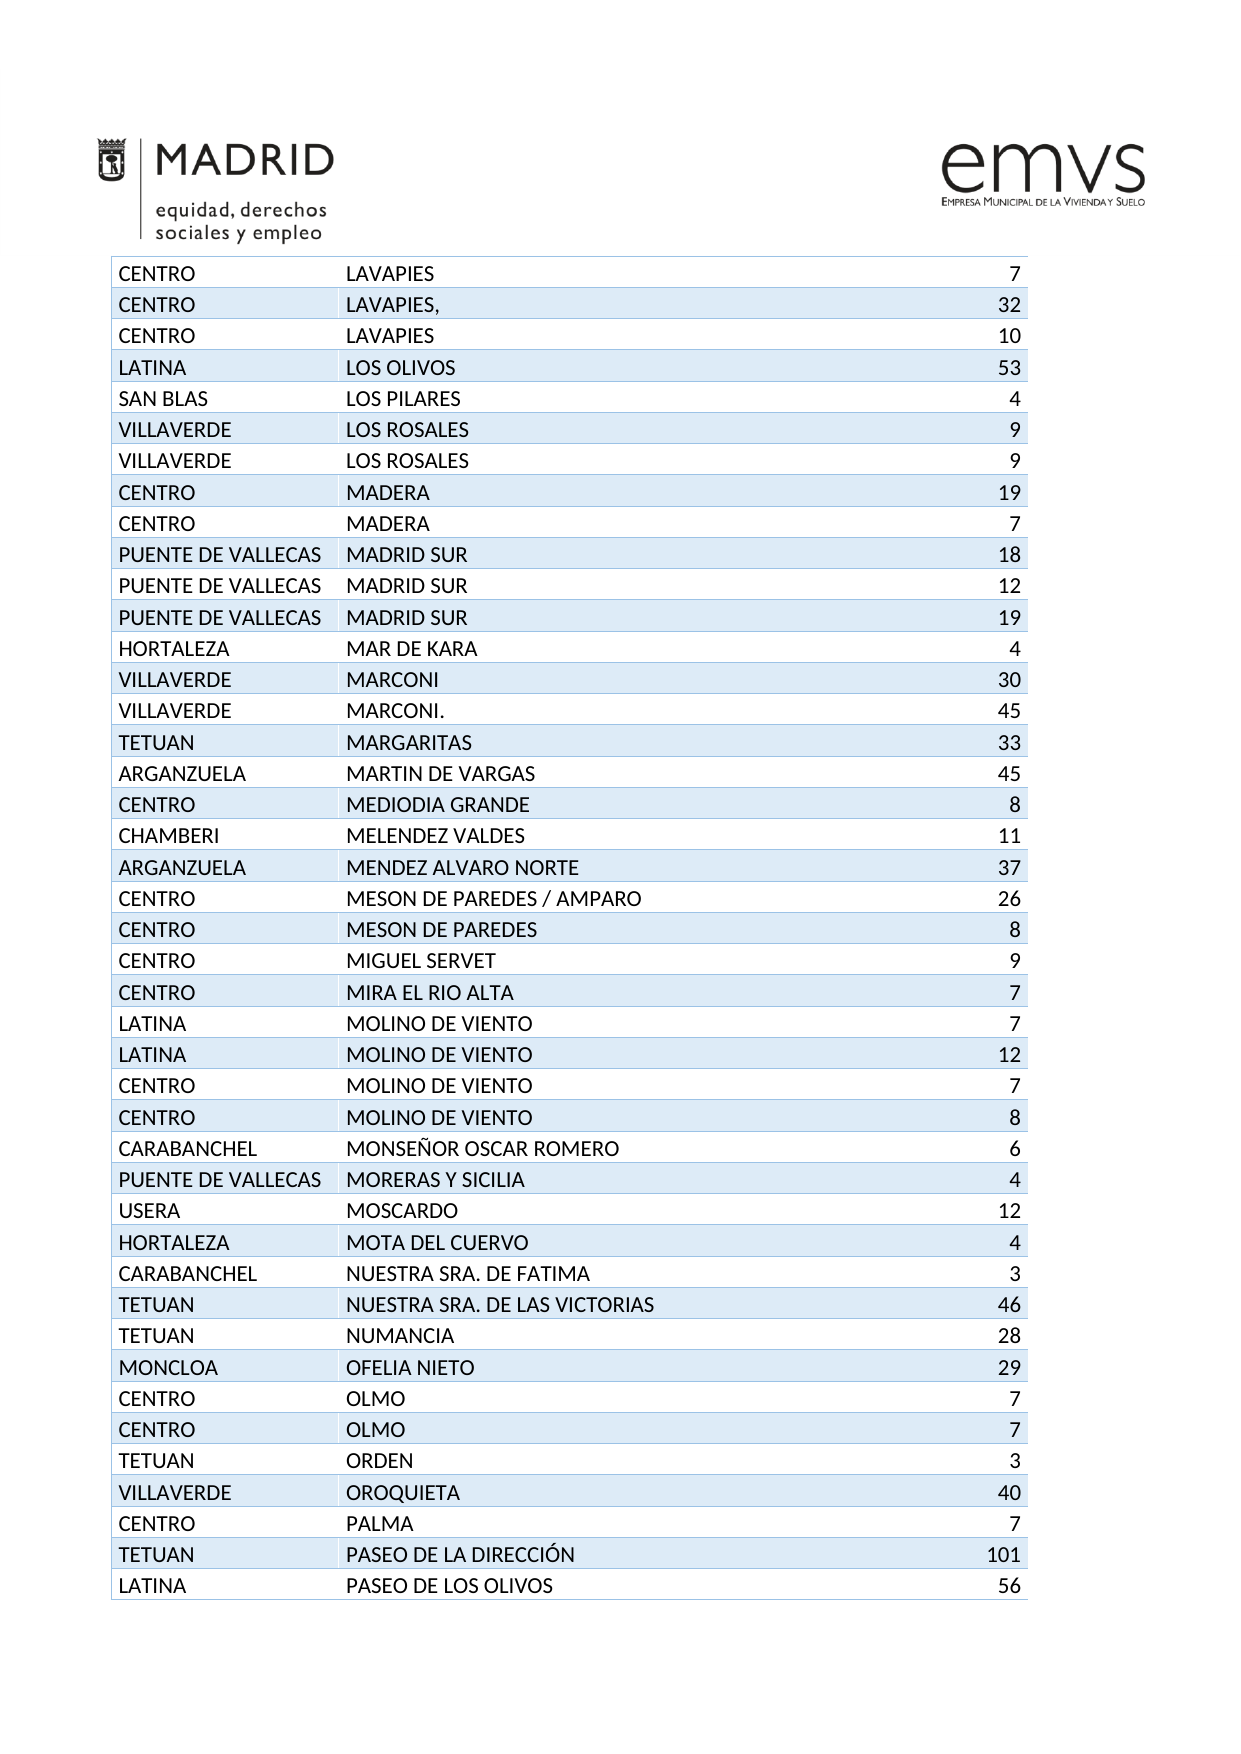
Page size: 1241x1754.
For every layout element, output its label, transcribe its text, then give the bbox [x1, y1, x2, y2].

table_cell PUENTE DE VALLECAS [112, 538, 338, 568]
table_cell PASEO DE LA DIRECCIÓN [339, 1538, 819, 1568]
table_cell CENTRO [112, 475, 338, 506]
table_cell LATINA [112, 1569, 338, 1599]
table_cell MONSEÑOR OSCAR ROMERO [339, 1132, 819, 1162]
table_cell 12 [819, 1038, 1028, 1068]
table_cell 4 [819, 1225, 1028, 1256]
table_cell 46 [819, 1288, 1028, 1318]
table_cell 26 [819, 882, 1028, 912]
table_cell 7 [819, 507, 1028, 537]
table_cell OROQUIETA [339, 1475, 819, 1506]
table_cell 19 [819, 600, 1028, 631]
table_cell VILLAVERDE [112, 663, 338, 693]
table_cell CENTRO [112, 788, 338, 818]
table_cell MOSCARDO [339, 1194, 819, 1224]
table_cell 37 [819, 850, 1028, 881]
table_cell PALMA [339, 1507, 819, 1537]
table_cell HORTALEZA [112, 1225, 338, 1256]
picture [0, 69, 1241, 256]
table_cell USERA [112, 1194, 338, 1224]
table_cell 7 [819, 1413, 1028, 1443]
table_cell ARGANZUELA [112, 757, 338, 787]
table_cell OFELIA NIETO [339, 1350, 819, 1381]
table_cell 7 [819, 1507, 1028, 1537]
table_cell LOS ROSALES [339, 444, 819, 474]
table_cell 29 [819, 1350, 1028, 1381]
table_cell OLMO [339, 1382, 819, 1412]
table_cell MADRID SUR [339, 600, 819, 631]
table_cell NUMANCIA [339, 1319, 819, 1349]
table_cell CENTRO [112, 975, 338, 1006]
table_cell LATINA [112, 1007, 338, 1037]
table_cell 30 [819, 663, 1028, 693]
table_cell MADRID SUR [339, 569, 819, 599]
table_cell 45 [819, 757, 1028, 787]
table_cell 33 [819, 725, 1028, 756]
table_cell LAVAPIES [339, 257, 819, 287]
table_cell MAR DE KARA [339, 632, 819, 662]
table_cell CENTRO [112, 882, 338, 912]
table_cell VILLAVERDE [112, 1475, 338, 1506]
table_cell NUESTRA SRA. DE LAS VICTORIAS [339, 1288, 819, 1318]
table_cell 8 [819, 913, 1028, 943]
table_cell MOLINO DE VIENTO [339, 1100, 819, 1131]
table_cell 11 [819, 819, 1028, 849]
table_cell CENTRO [112, 1413, 338, 1443]
table_cell MARGARITAS [339, 725, 819, 756]
table_cell 7 [819, 1007, 1028, 1037]
table_cell LAVAPIES, [339, 288, 819, 318]
table_cell CENTRO [112, 1069, 338, 1099]
table_cell 3 [819, 1444, 1028, 1474]
table_cell CARABANCHEL [112, 1257, 338, 1287]
table_cell LAVAPIES [339, 319, 819, 349]
table_cell PUENTE DE VALLECAS [112, 600, 338, 631]
table_cell 4 [819, 382, 1028, 412]
table_cell MADRID SUR [339, 538, 819, 568]
table_cell 12 [819, 1194, 1028, 1224]
table_cell 8 [819, 788, 1028, 818]
table_cell 12 [819, 569, 1028, 599]
table_cell 7 [819, 975, 1028, 1006]
table_cell LATINA [112, 350, 338, 381]
table_cell OLMO [339, 1413, 819, 1443]
table_cell 9 [819, 944, 1028, 974]
table_cell CHAMBERI [112, 819, 338, 849]
table_cell LATINA [112, 1038, 338, 1068]
table_cell NUESTRA SRA. DE FATIMA [339, 1257, 819, 1287]
table_cell TETUAN [112, 1444, 338, 1474]
table_cell PASEO DE LOS OLIVOS [339, 1569, 819, 1599]
table_cell 4 [819, 632, 1028, 662]
table_cell LOS ROSALES [339, 413, 819, 443]
table_cell MARCONI. [339, 694, 819, 724]
table_cell CENTRO [112, 507, 338, 537]
table_cell CENTRO [112, 913, 338, 943]
table_cell VILLAVERDE [112, 694, 338, 724]
table_cell 53 [819, 350, 1028, 381]
table_cell CENTRO [112, 1100, 338, 1131]
table_cell 19 [819, 475, 1028, 506]
table_cell TETUAN [112, 1288, 338, 1318]
table_cell 7 [819, 257, 1028, 287]
table_cell 56 [819, 1569, 1028, 1599]
table_cell MELENDEZ VALDES [339, 819, 819, 849]
table_cell 6 [819, 1132, 1028, 1162]
table_cell MENDEZ ALVARO NORTE [339, 850, 819, 881]
table_cell SAN BLAS [112, 382, 338, 412]
table_cell ORDEN [339, 1444, 819, 1474]
table_cell CENTRO [112, 257, 338, 287]
table_cell 101 [819, 1538, 1028, 1568]
table_cell 9 [819, 413, 1028, 443]
table_cell CENTRO [112, 319, 338, 349]
table_cell CARABANCHEL [112, 1132, 338, 1162]
table_cell MOLINO DE VIENTO [339, 1038, 819, 1068]
table_cell ARGANZUELA [112, 850, 338, 881]
table_cell TETUAN [112, 725, 338, 756]
table_cell 7 [819, 1069, 1028, 1099]
table_cell 7 [819, 1382, 1028, 1412]
table_cell 4 [819, 1163, 1028, 1193]
table_cell CENTRO [112, 288, 338, 318]
table_cell 32 [819, 288, 1028, 318]
table_cell MESON DE PAREDES / AMPARO [339, 882, 819, 912]
table_cell TETUAN [112, 1319, 338, 1349]
table_cell CENTRO [112, 1382, 338, 1412]
table_cell MOTA DEL CUERVO [339, 1225, 819, 1256]
table_cell 45 [819, 694, 1028, 724]
table_cell 28 [819, 1319, 1028, 1349]
table_cell TETUAN [112, 1538, 338, 1568]
table_cell 18 [819, 538, 1028, 568]
table_cell 40 [819, 1475, 1028, 1506]
table_cell 3 [819, 1257, 1028, 1287]
table_cell PUENTE DE VALLECAS [112, 1163, 338, 1193]
table_cell VILLAVERDE [112, 444, 338, 474]
table_cell LOS OLIVOS [339, 350, 819, 381]
table_cell 8 [819, 1100, 1028, 1131]
table_cell MIGUEL SERVET [339, 944, 819, 974]
table_cell MEDIODIA GRANDE [339, 788, 819, 818]
table_cell PUENTE DE VALLECAS [112, 569, 338, 599]
table_cell MORERAS Y SICILIA [339, 1163, 819, 1193]
table_cell CENTRO [112, 944, 338, 974]
table_cell MARCONI [339, 663, 819, 693]
table_cell MARTIN DE VARGAS [339, 757, 819, 787]
table_cell MADERA [339, 475, 819, 506]
table_cell 10 [819, 319, 1028, 349]
table_cell MONCLOA [112, 1350, 338, 1381]
table_cell MOLINO DE VIENTO [339, 1069, 819, 1099]
table_cell 9 [819, 444, 1028, 474]
table_cell CENTRO [112, 1507, 338, 1537]
table_cell MOLINO DE VIENTO [339, 1007, 819, 1037]
table_cell VILLAVERDE [112, 413, 338, 443]
table_cell HORTALEZA [112, 632, 338, 662]
table_cell MESON DE PAREDES [339, 913, 819, 943]
table_cell MIRA EL RIO ALTA [339, 975, 819, 1006]
table_cell LOS PILARES [339, 382, 819, 412]
table_cell MADERA [339, 507, 819, 537]
